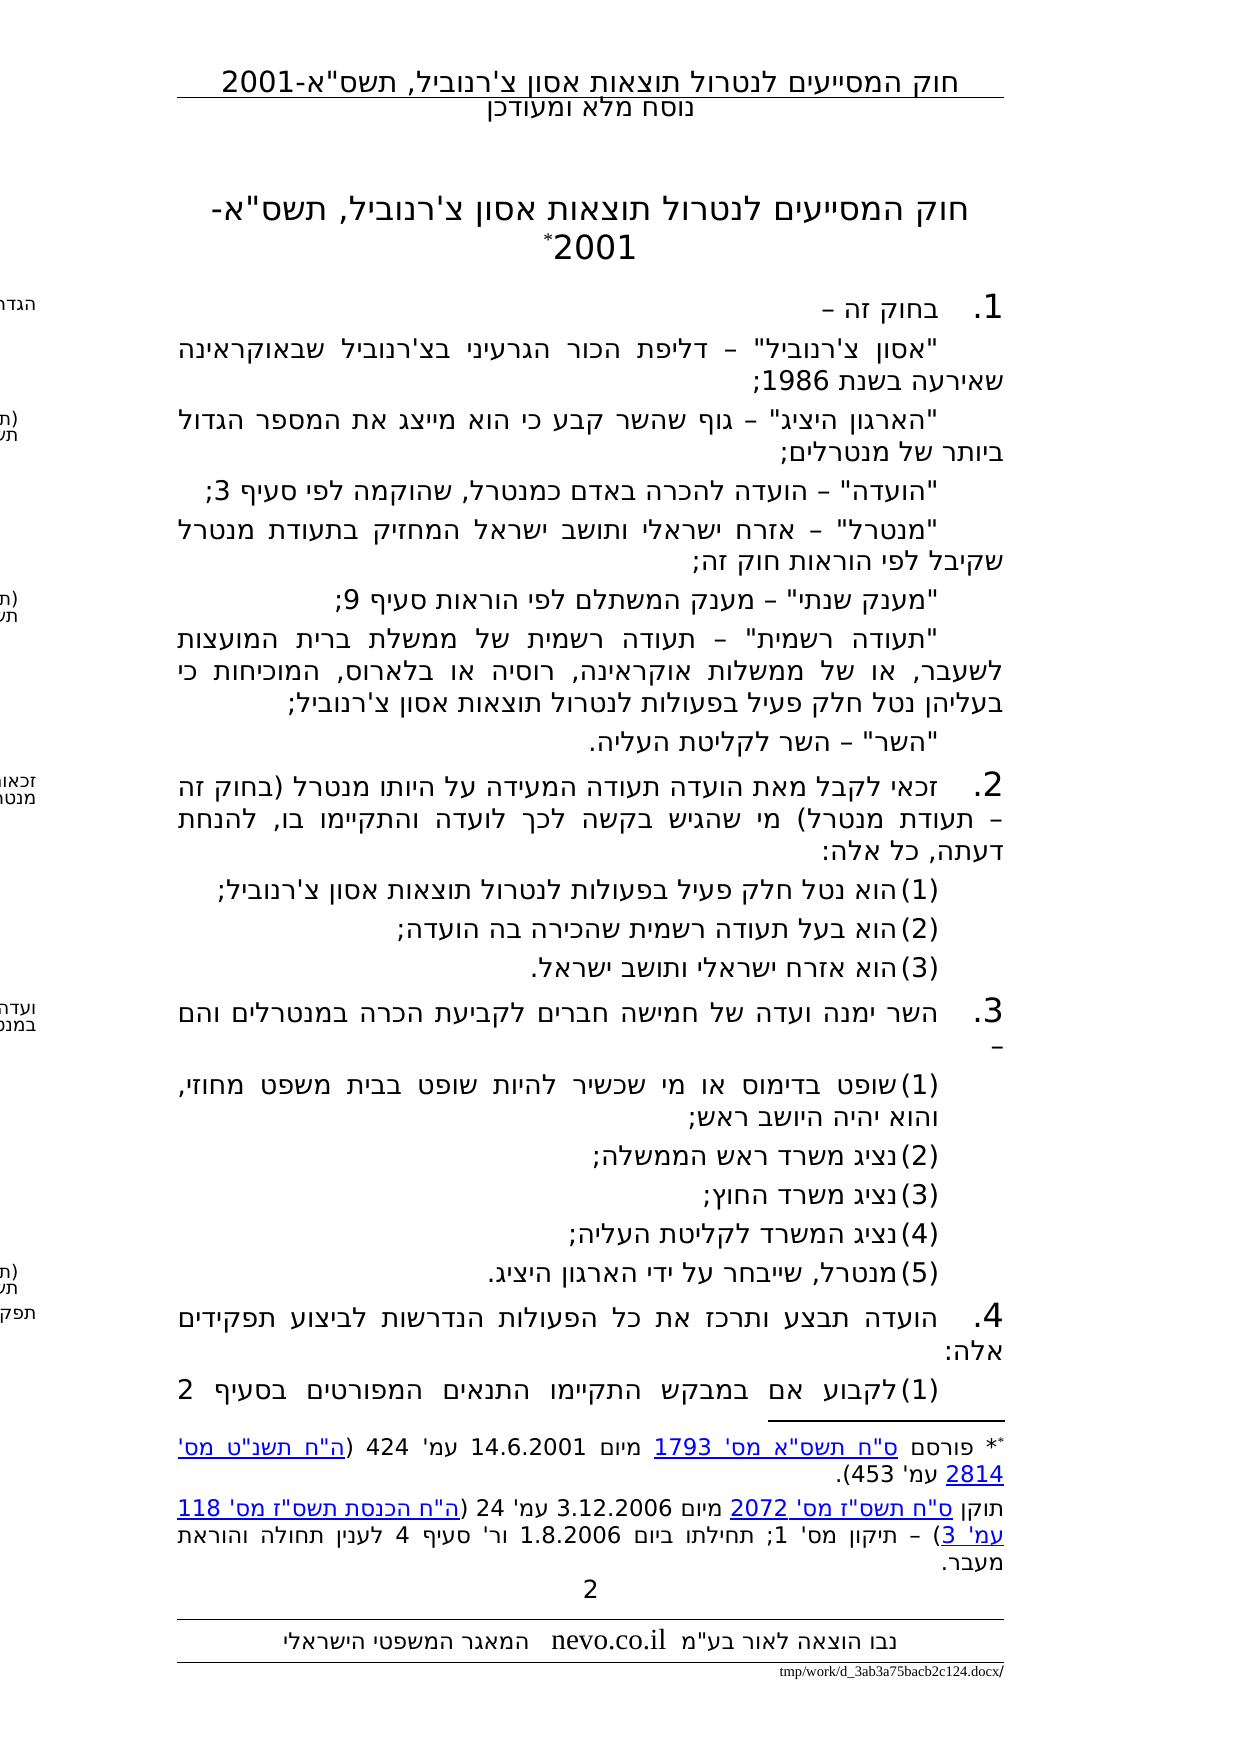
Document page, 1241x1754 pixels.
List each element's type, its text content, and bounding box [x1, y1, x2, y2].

text "השר" – השר לקליטת העליה. [177, 726, 1004, 757]
text (4) נציג המשרד לקליטת העליה; [177, 1218, 939, 1250]
text (2) הוא בעל תעודה רשמית שהכירה בה הועדה; [177, 913, 939, 945]
text 1. בחוק זה – [177, 287, 1004, 326]
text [177, 1374, 939, 1406]
text "מנטרל" – אזרח ישראלי ותושב ישראל המחזיק בתעודת מנטרל שקיבל לפי הוראות חוק זה; [177, 514, 1004, 577]
text "הועדה" – הועדה להכרה באדם כמנטרל, שהוקמה לפי סעיף 3; [177, 475, 1004, 507]
text (3) הוא אזרח ישראלי ותושב ישראל. [177, 953, 939, 984]
text (1) שופט בדימוס או מי שכשיר להיות שופט בבית משפט מחוזי, והוא יהיה היושב ראש; [177, 1069, 939, 1133]
text (2) נציג משרד ראש הממשלה; [177, 1140, 939, 1172]
text "מענק שנתי" – מענק המשתלם לפי הוראות סעיף 9; [177, 585, 1004, 616]
text "הארגון היציג" – גוף שהשר קבע כי הוא מייצג את המספר הגדול ביותר של מנטרלים; [177, 404, 1004, 467]
text 4. הועדה תבצע ותרכז את כל הפעולות הנדרשות לביצוע תפקידים אלה: [177, 1296, 1004, 1367]
text (5) מנטרל, שייבחר על ידי הארגון היציג. [177, 1257, 939, 1289]
text (1) הוא נטל חלק פעיל בפעולות לנטרול תוצאות אסון צ'רנוביל; [177, 874, 939, 906]
text "אסון צ'רנוביל" – דליפת הכור הגרעיני בצ'רנוביל שבאוקראינה שאירעה בשנת 1986; [177, 334, 1004, 397]
text 2. זכאי לקבל מאת הועדה תעודה המעידה על היותו מנטרל (בחוק זה – תעודת מנטרל) מי שהגיש בקשה לכך לועדה והתקיימו בו, להנחת דעתה, כל אלה: [177, 765, 1004, 867]
text "תעודה רשמית" – תעודה רשמית של ממשלת ברית המועצות לשעבר, או של ממשלות אוקראינה, רוסיה או בלארוס, המוכיחות כי בעליהן נטל חלק פעיל בפעולות לנטרול תוצאות אסון צ'רנוביל; [177, 624, 1004, 718]
text 3. השר ימנה ועדה של חמישה חברים לקביעת הכרה במנטרלים והם – [177, 992, 1004, 1062]
text חוק המסייעים לנטרול תוצאות אסון צ'רנוביל, תשס"א-2001* [177, 189, 1004, 267]
text (3) נציג משרד החוץ; [177, 1179, 939, 1211]
